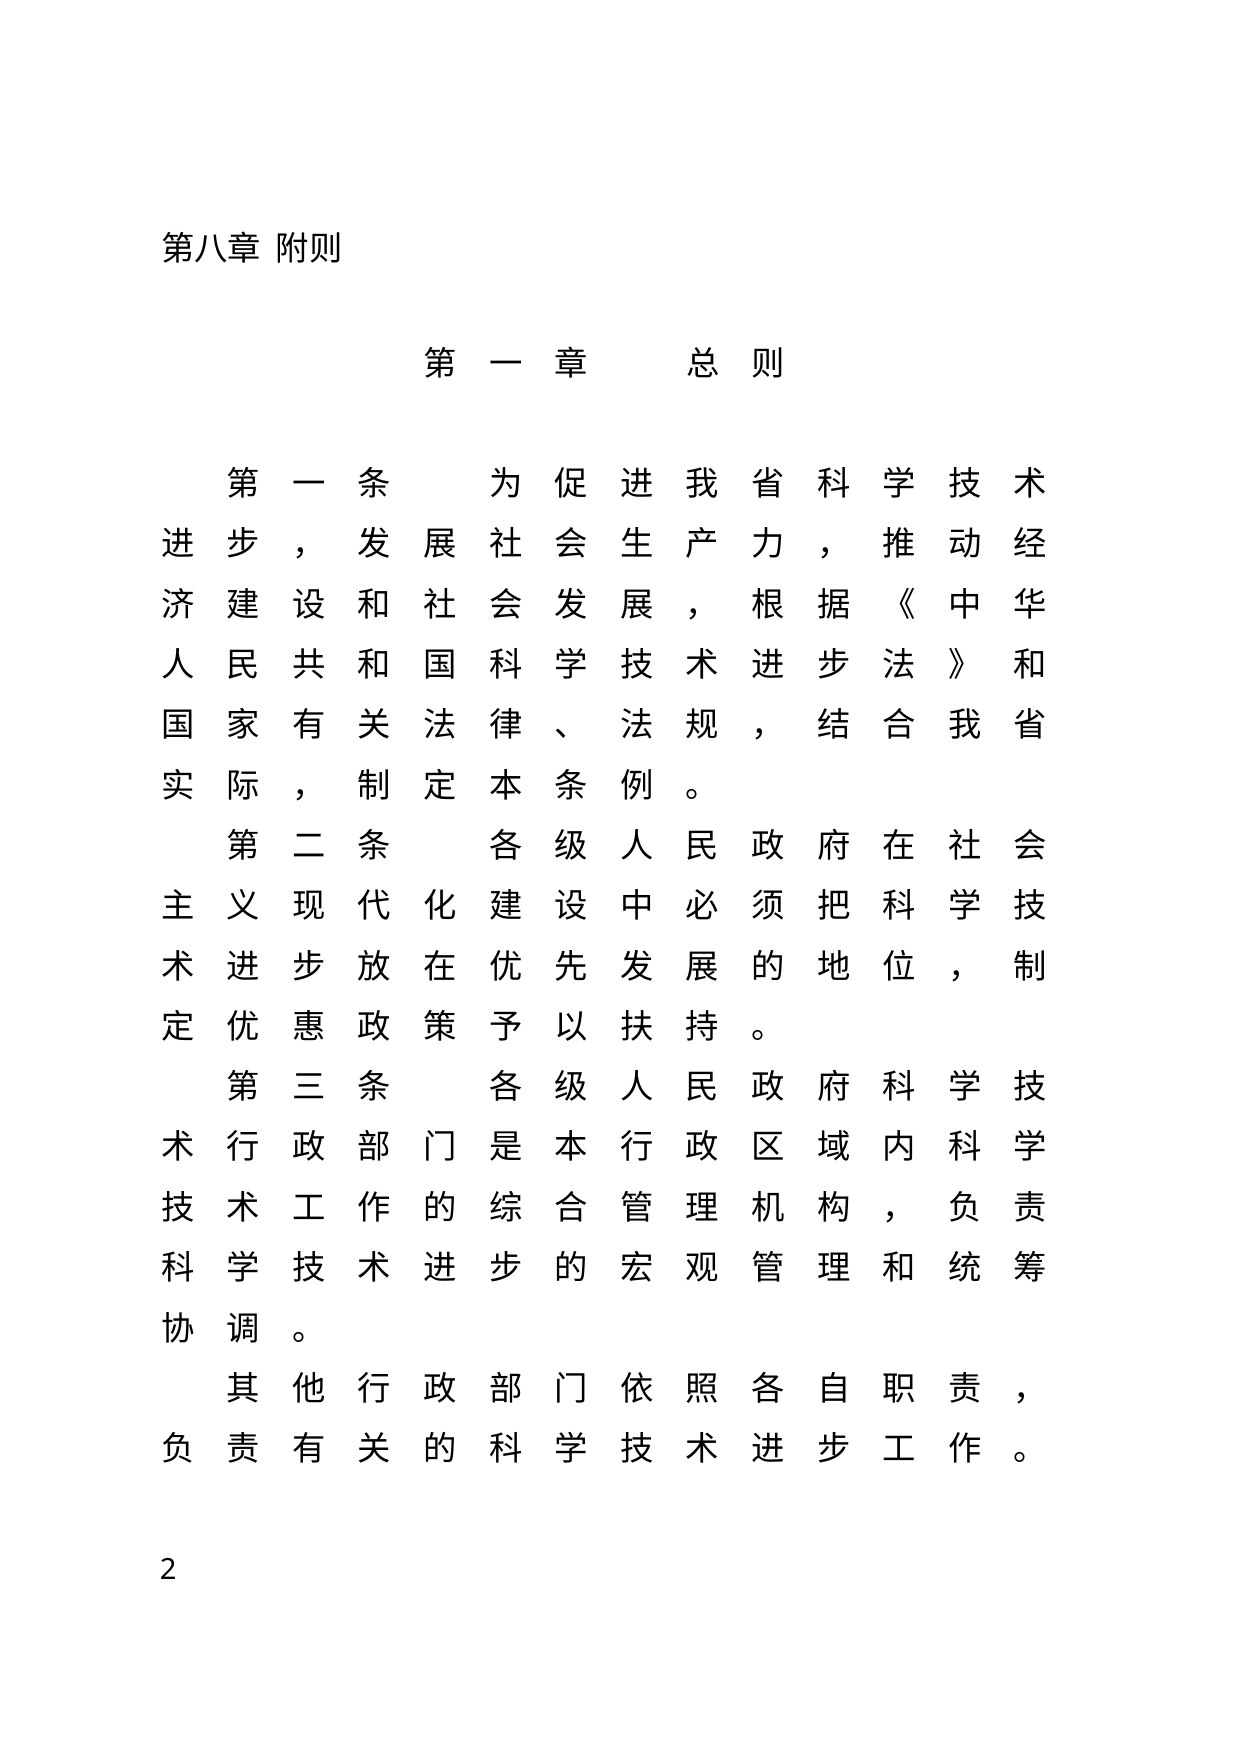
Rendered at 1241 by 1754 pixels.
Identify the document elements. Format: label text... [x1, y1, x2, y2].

text 其他行政部门依照各自职责，负责有关的科学技术进步工作。 [161, 1356, 1079, 1476]
text 第一条 为促进我省科学技术进步，发展社会生产力，推动经济建设和社会发展，根据《中华人民共和国科学技术进步法》和国家有关法律、法规，结合我省实际，制定本条例。 [161, 451, 1079, 813]
text 第三条 各级人民政府科学技术行政部门是本行政区域内科学技术工作的综合管理机构，负责科学技术进步的宏观管理和统筹协调。 [161, 1054, 1079, 1356]
text 第二条 各级人民政府在社会主义现代化建设中必须把科学技术进步放在优先发展的地位，制定优惠政策予以扶持。 [161, 813, 1079, 1054]
text 第一章 总则 [161, 330, 1079, 391]
list 第八章 附则 [161, 213, 1079, 272]
